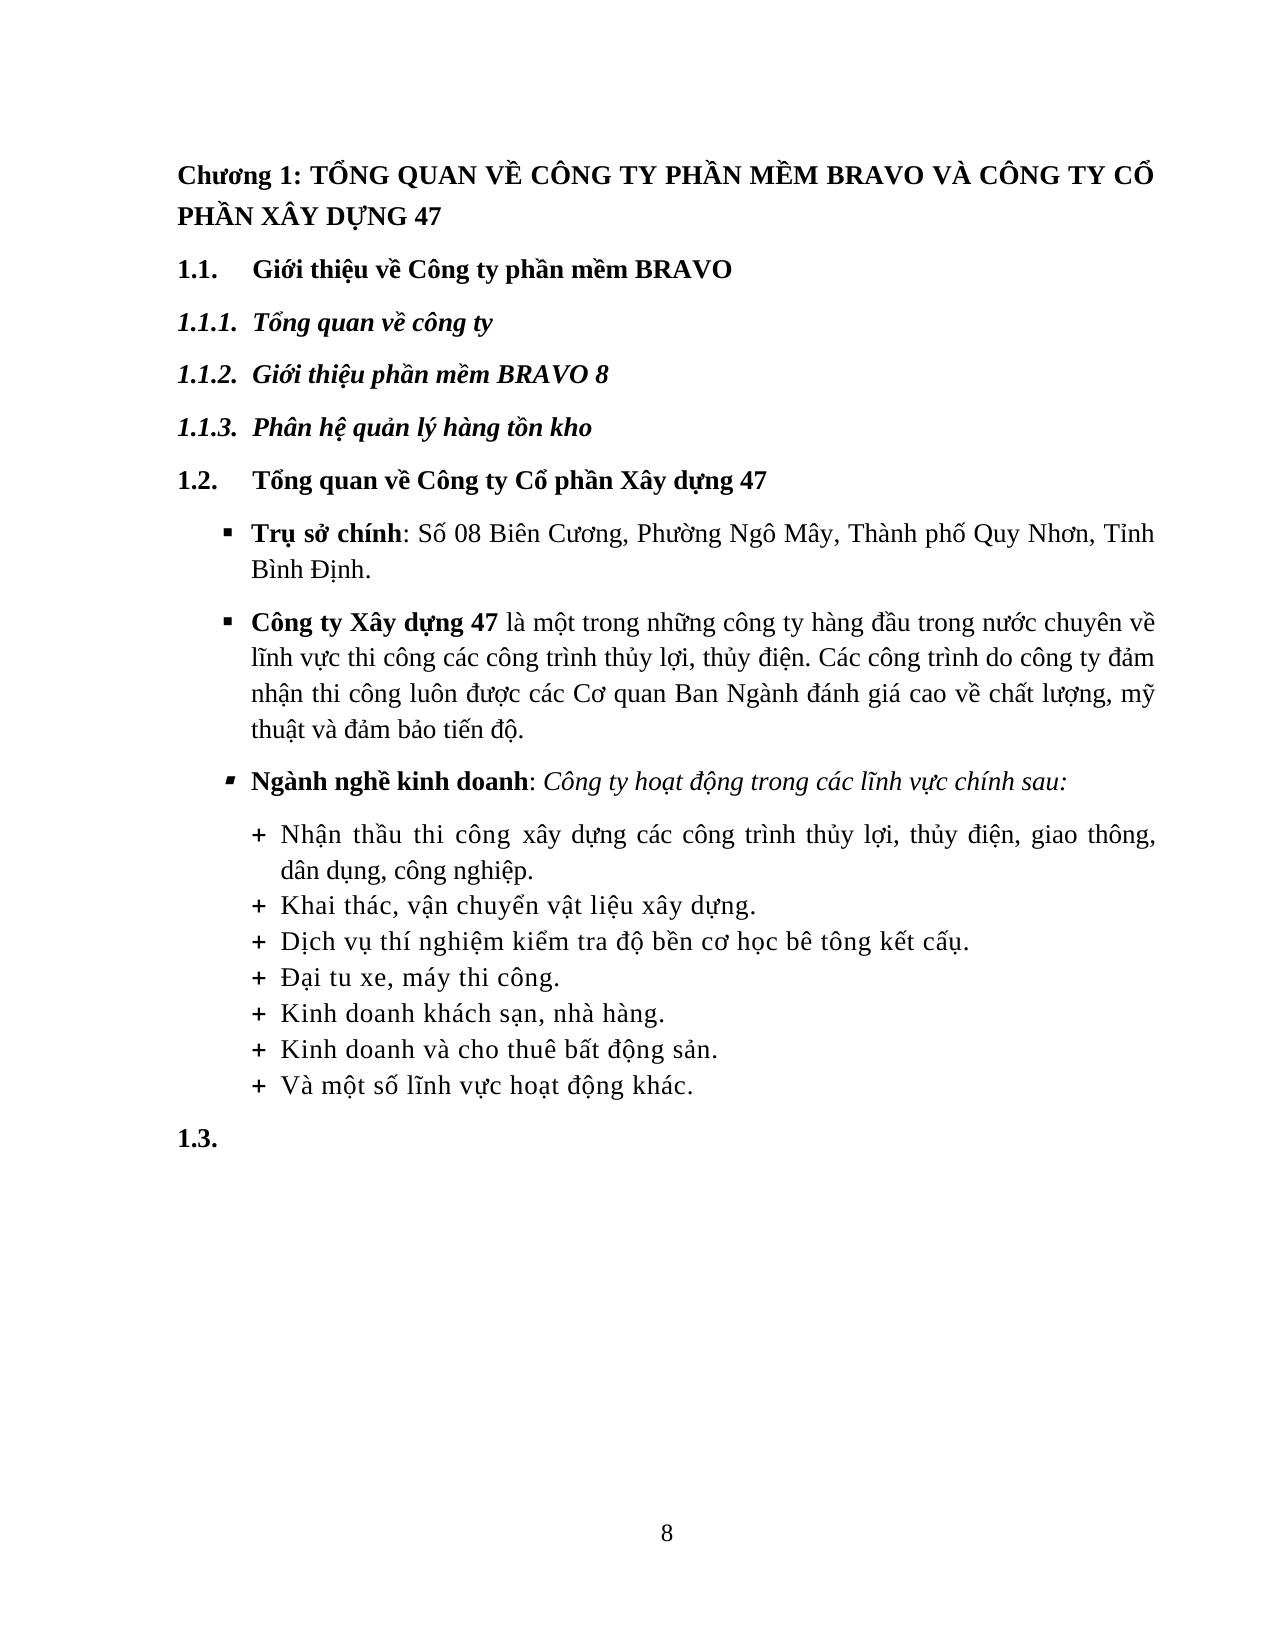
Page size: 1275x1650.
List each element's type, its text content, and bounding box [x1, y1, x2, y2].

subtitle Giới thiệu về Công ty phần mềm BRAVO [177, 253, 1156, 284]
list Kinh doanh khách sạn, nhà hàng. [251, 997, 1156, 1028]
subtitle Phân hệ quản lý hàng tồn kho [177, 412, 1156, 443]
list Dịch vụ thí nghiệm kiểm tra độ bền cơ học bê tông kết cấụ. [251, 925, 1156, 957]
list Ngành nghề kinh doanh: Công ty hoạt động trong các lĩnh vực chính sau: [221, 765, 1156, 797]
subtitle Tổng quan về công ty [177, 306, 1156, 337]
list Và một số lĩnh vực hoạt động khác. [251, 1069, 1156, 1100]
list Khai thác, vận chuyển vật liệu xây dựng. [251, 889, 1156, 921]
list Kinh doanh và cho thuê bất động sản. [251, 1033, 1156, 1064]
list Công ty Xây dựng 47 là một trong những công ty hàng đầu trong nước chuyên về lĩnh vực thi công các công trình thủy lợi, thủy điện. Các công trình do công ty đảm nhận thi công luôn được các Cơ quan Ban Ngành đánh giá cao về chất lượng, mỹ thuật và đảm bảo tiến độ. [221, 606, 1156, 744]
list Nhận thầu thi công xây dựng các công trình thủy lợi, thủy điện, giao thông, dân dụng, công nghiệp. [251, 818, 1156, 885]
list Trụ sở chính: Số 08 Biên Cương, Phường Ngô Mây, Thành phố Quy Nhơn, Tỉnh Bình Định. [221, 517, 1156, 584]
text Chương 1: TỔNG QUAN VỀ CÔNG TY PHẦN MỀM BRAVO VÀ CÔNG TY CỔ PHẦN XÂY DỰNG 47 [177, 159, 1156, 231]
subtitle Giới thiệu phần mềm BRAVO 8 [177, 359, 1156, 390]
subtitle Tổng quan về Công ty Cổ phần Xây dựng 47 [177, 464, 1156, 496]
list Đại tu xe, máy thi công. [251, 961, 1156, 993]
